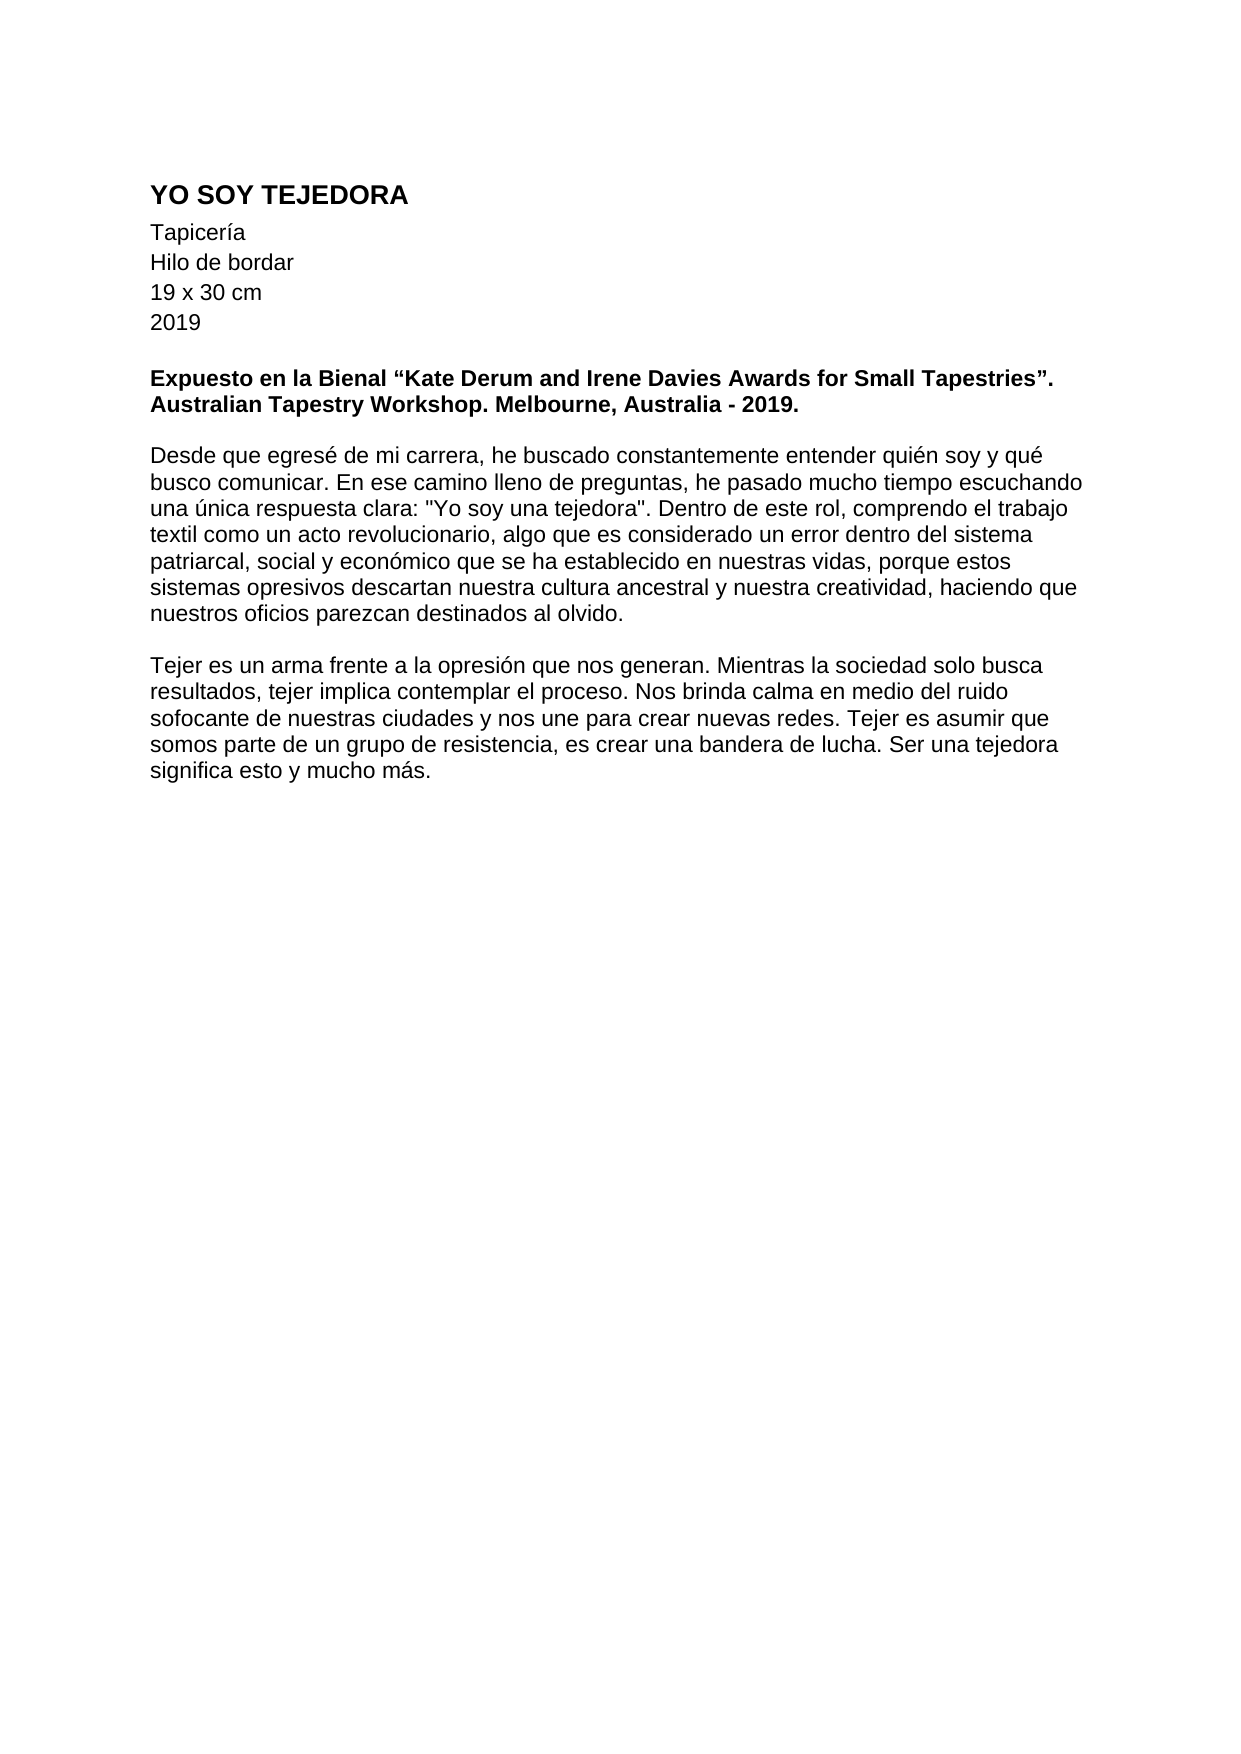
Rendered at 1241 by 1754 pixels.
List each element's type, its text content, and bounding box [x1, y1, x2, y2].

text Desde que egresé de mi carrera, he buscado constantemente entender quién soy y qué busco comunicar. En ese camino lleno de preguntas, he pasado mucho tiempo escuchando una única respuesta clara: "Yo soy una tejedora". Dentro de este rol, comprendo el trabajo textil como un acto revolucionario, algo que es considerado un error dentro del sistema patriarcal, social y económico que se ha establecido en nuestras vidas, porque estos sistemas opresivos descartan nuestra cultura ancestral y nuestra creatividad, haciendo que nuestros oficios parezcan destinados al olvido. [150, 442, 1090, 627]
text 2019 [150, 309, 1090, 336]
text 19 x 30 cm [150, 279, 1090, 306]
text Tejer es un arma frente a la opresión que nos generan. Mientras la sociedad solo busca resultados, tejer implica contemplar el proceso. Nos brinda calma en medio del ruido sofocante de nuestras ciudades y nos une para crear nuevas redes. Tejer es asumir que somos parte de un grupo de resistencia, es crear una bandera de lucha. Ser una tejedora significa esto y mucho más. [150, 652, 1090, 783]
text Tapicería Hilo de bordar [150, 219, 1090, 275]
subtitle YO SOY TEJEDORA [150, 179, 1090, 210]
text Expuesto en la Bienal “Kate Derum and Irene Davies Awards for Small Tapestries”. Australian Tapestry Workshop. Melbourne, Australia - 2019. [150, 364, 1090, 417]
